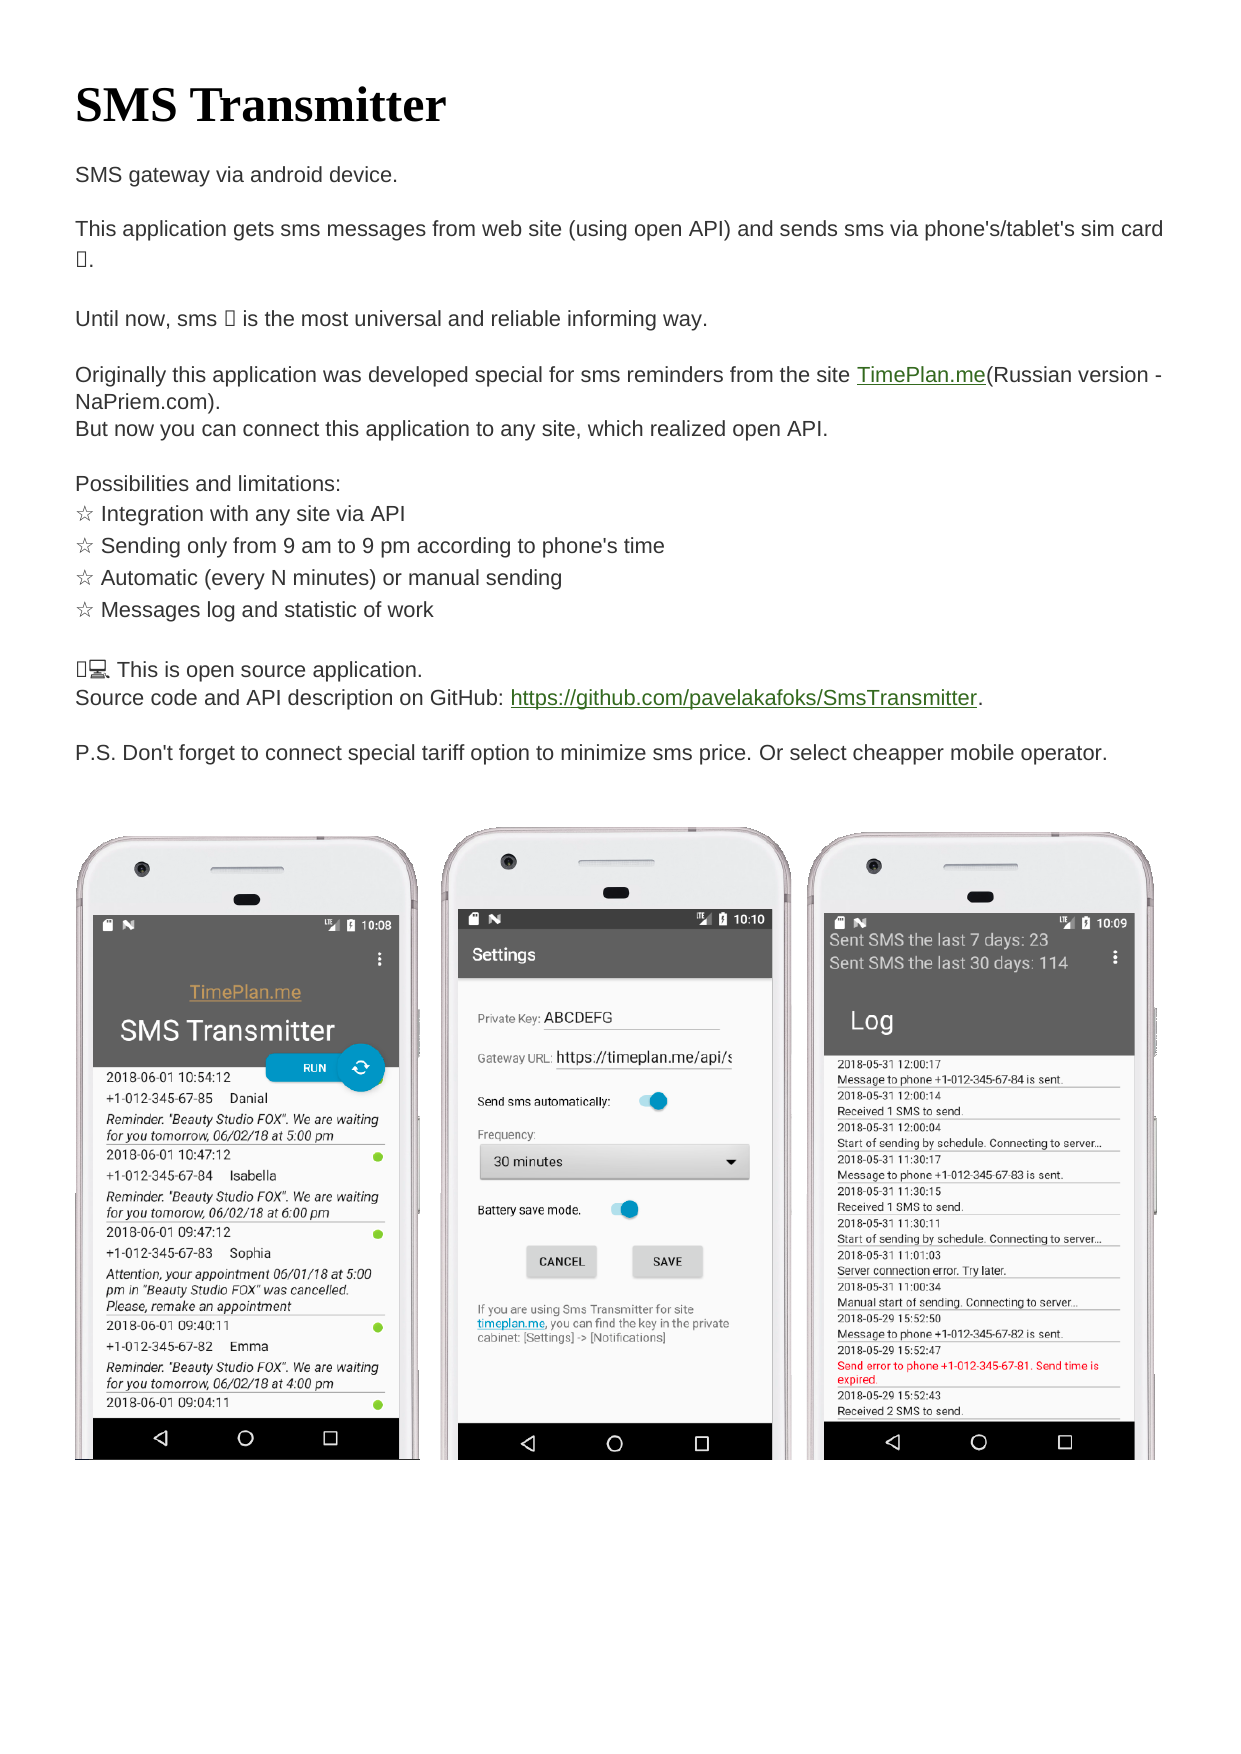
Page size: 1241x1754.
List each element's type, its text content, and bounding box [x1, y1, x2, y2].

picture [806, 831, 1158, 1460]
picture [440, 827, 792, 1460]
text SMS Transmitter [75, 75, 1165, 132]
picture [75, 836, 420, 1460]
text SMS gateway via android device. This application gets sms messages from web site (using open API) and sends sms via phone's/tablet's sim card 📱. Until now, sms 💬 is the most universal and reliable informing way. Originally this application was developed special for sms reminders from the site TimePlan.me(Russian version - NaPriem.com). But now you can connect this application to any site, which realized open API. Possibilities and limitations: ☆ Integration with any site via API ☆ Sending only from 9 am to 9 pm according to phone's time ☆ Automatic (every N minutes) or manual sending ☆ Messages log and statistic of work 👨‍💻 This is open source application. Source code and API description on GitHub: https://github.com/pavelakafoks/SmsTransmitter. P.S. Don't forget to connect special tariff option to minimize sms price. Or select cheapper mobile operator. [75, 162, 1165, 765]
